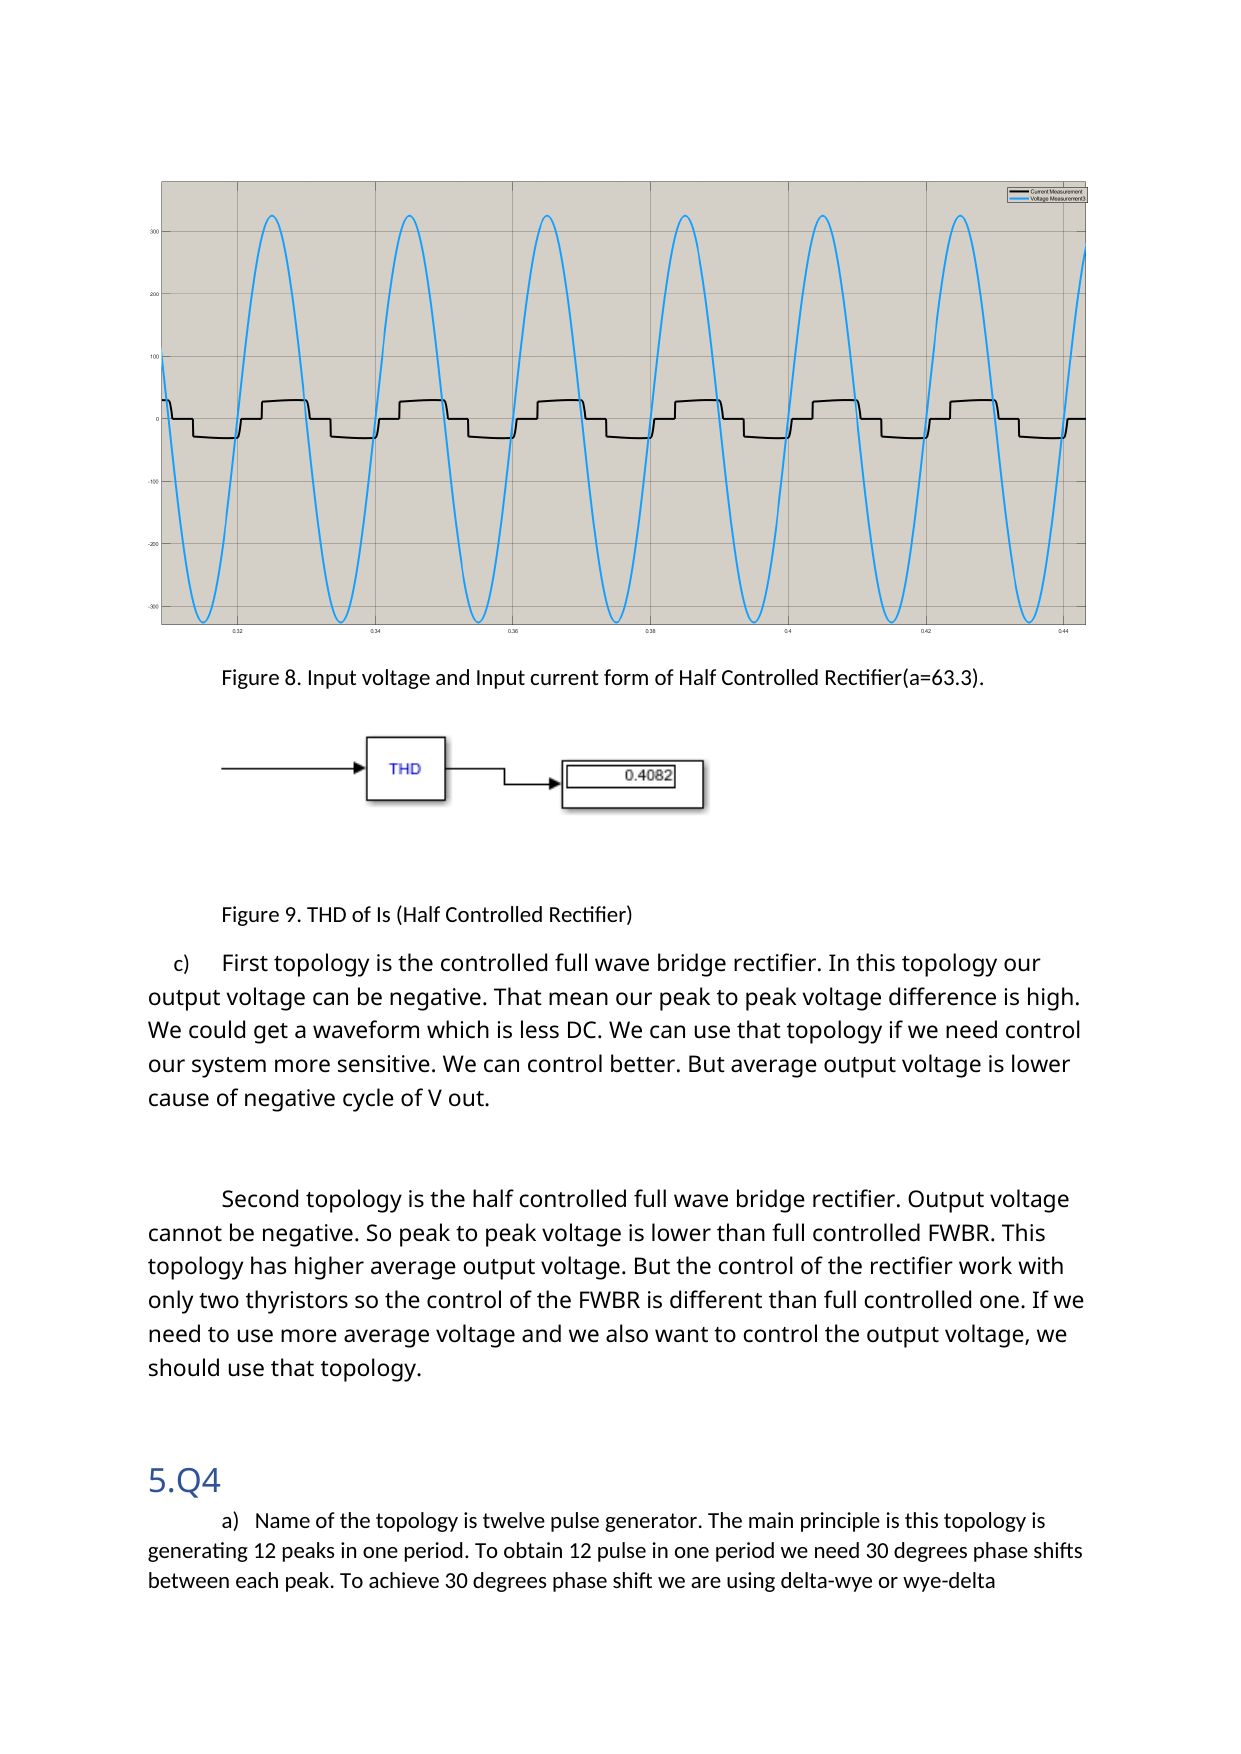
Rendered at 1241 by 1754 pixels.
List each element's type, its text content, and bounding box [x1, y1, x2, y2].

text Second topology is the half controlled full wave bridge rectifier. Output voltage cannot be negative. So peak to peak voltage is lower than full controlled FWBR. This topology has higher average output voltage. But the control of the rectifier work with only two thyristors so the control of the FWBR is different than full controlled one. If we need to use more average voltage and we also want to control the output voltage, we should use that topology. [148, 1183, 1093, 1383]
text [148, 1506, 1093, 1594]
text Figure 8. Input voltage and Input current form of Half Controlled Rectifier(a=63.3). [148, 663, 1093, 691]
picture [147, 177, 1093, 645]
text Figure 9. THD of Is (Half Controlled Rectifier) [148, 900, 1093, 928]
subtitle 5.Q4 [148, 1457, 1093, 1503]
picture [221, 718, 812, 897]
text c) First topology is the controlled full wave bridge rectifier. In this topology our output voltage can be negative. That mean our peak to peak voltage difference is high. We could get a waveform which is less DC. We can use that topology if we need control our system more sensitive. We can control better. But average output voltage is lower cause of negative cycle of V out. [148, 947, 1093, 1113]
